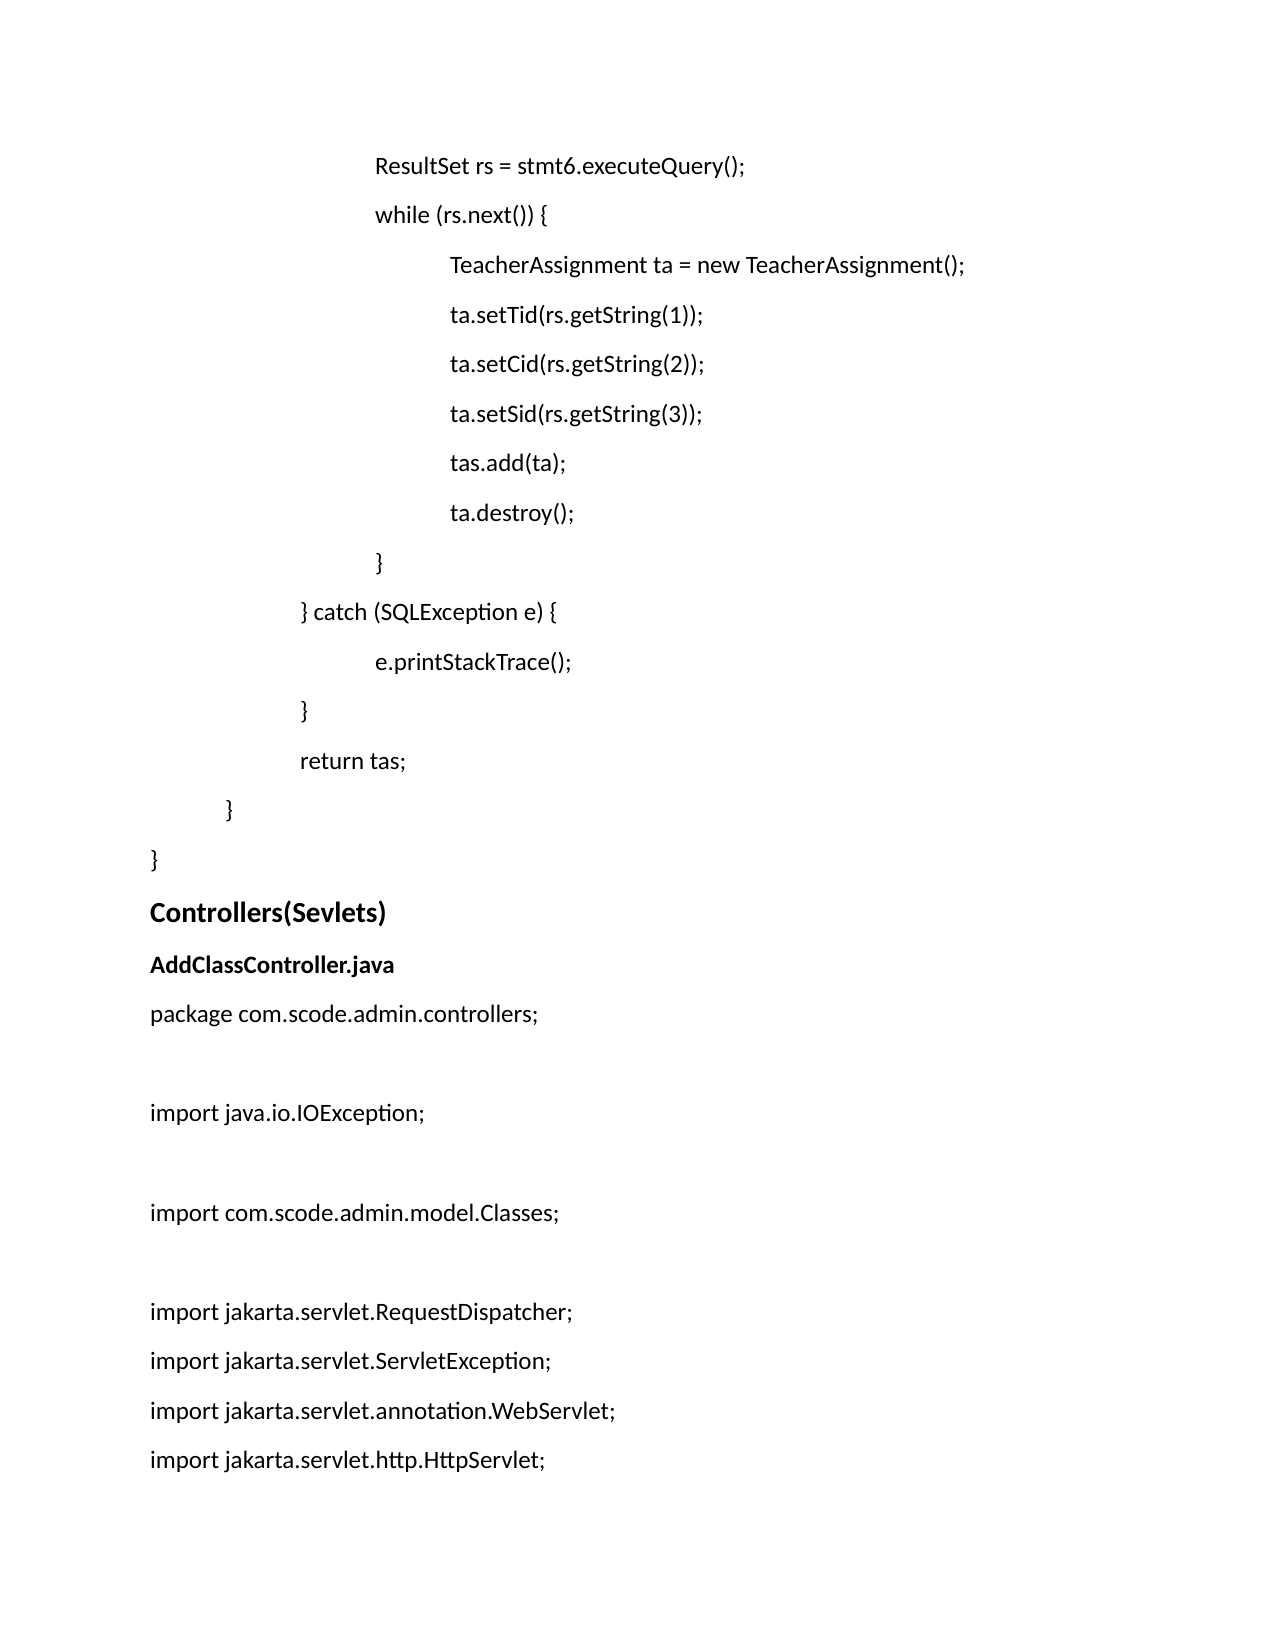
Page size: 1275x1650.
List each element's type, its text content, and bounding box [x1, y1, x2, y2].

text return tas; [150, 745, 1125, 776]
text } [150, 547, 1125, 577]
text } [150, 844, 1125, 875]
text import jakarta.servlet.RequestDispatcher; [150, 1296, 1125, 1326]
text tas.add(ta); [150, 447, 1125, 478]
text } [150, 695, 1125, 726]
text import com.scode.admin.model.Classes; [150, 1197, 1125, 1227]
text TeacherAssignment ta = new TeacherAssignment(); [150, 249, 1125, 280]
text AddClassController.java [150, 949, 1125, 979]
text while (rs.next()) { [150, 199, 1125, 230]
text } [150, 794, 1125, 825]
text import jakarta.servlet.http.HttpServlet; [150, 1445, 1125, 1475]
text Controllers(Sevlets) [150, 894, 1125, 929]
text ta.setCid(rs.getString(2)); [150, 348, 1125, 379]
text e.printStackTrace(); [150, 646, 1125, 676]
text } catch (SQLException e) { [150, 596, 1125, 627]
text import jakarta.servlet.annotation.WebServlet; [150, 1395, 1125, 1426]
text package com.scode.admin.controllers; [150, 998, 1125, 1029]
text ta.setSid(rs.getString(3)); [150, 398, 1125, 428]
text import jakarta.servlet.ServletException; [150, 1346, 1125, 1376]
text ResultSet rs = stmt6.executeQuery(); [150, 150, 1125, 181]
text import java.io.IOException; [150, 1098, 1125, 1128]
text ta.setTid(rs.getString(1)); [150, 299, 1125, 329]
text ta.destroy(); [150, 497, 1125, 528]
